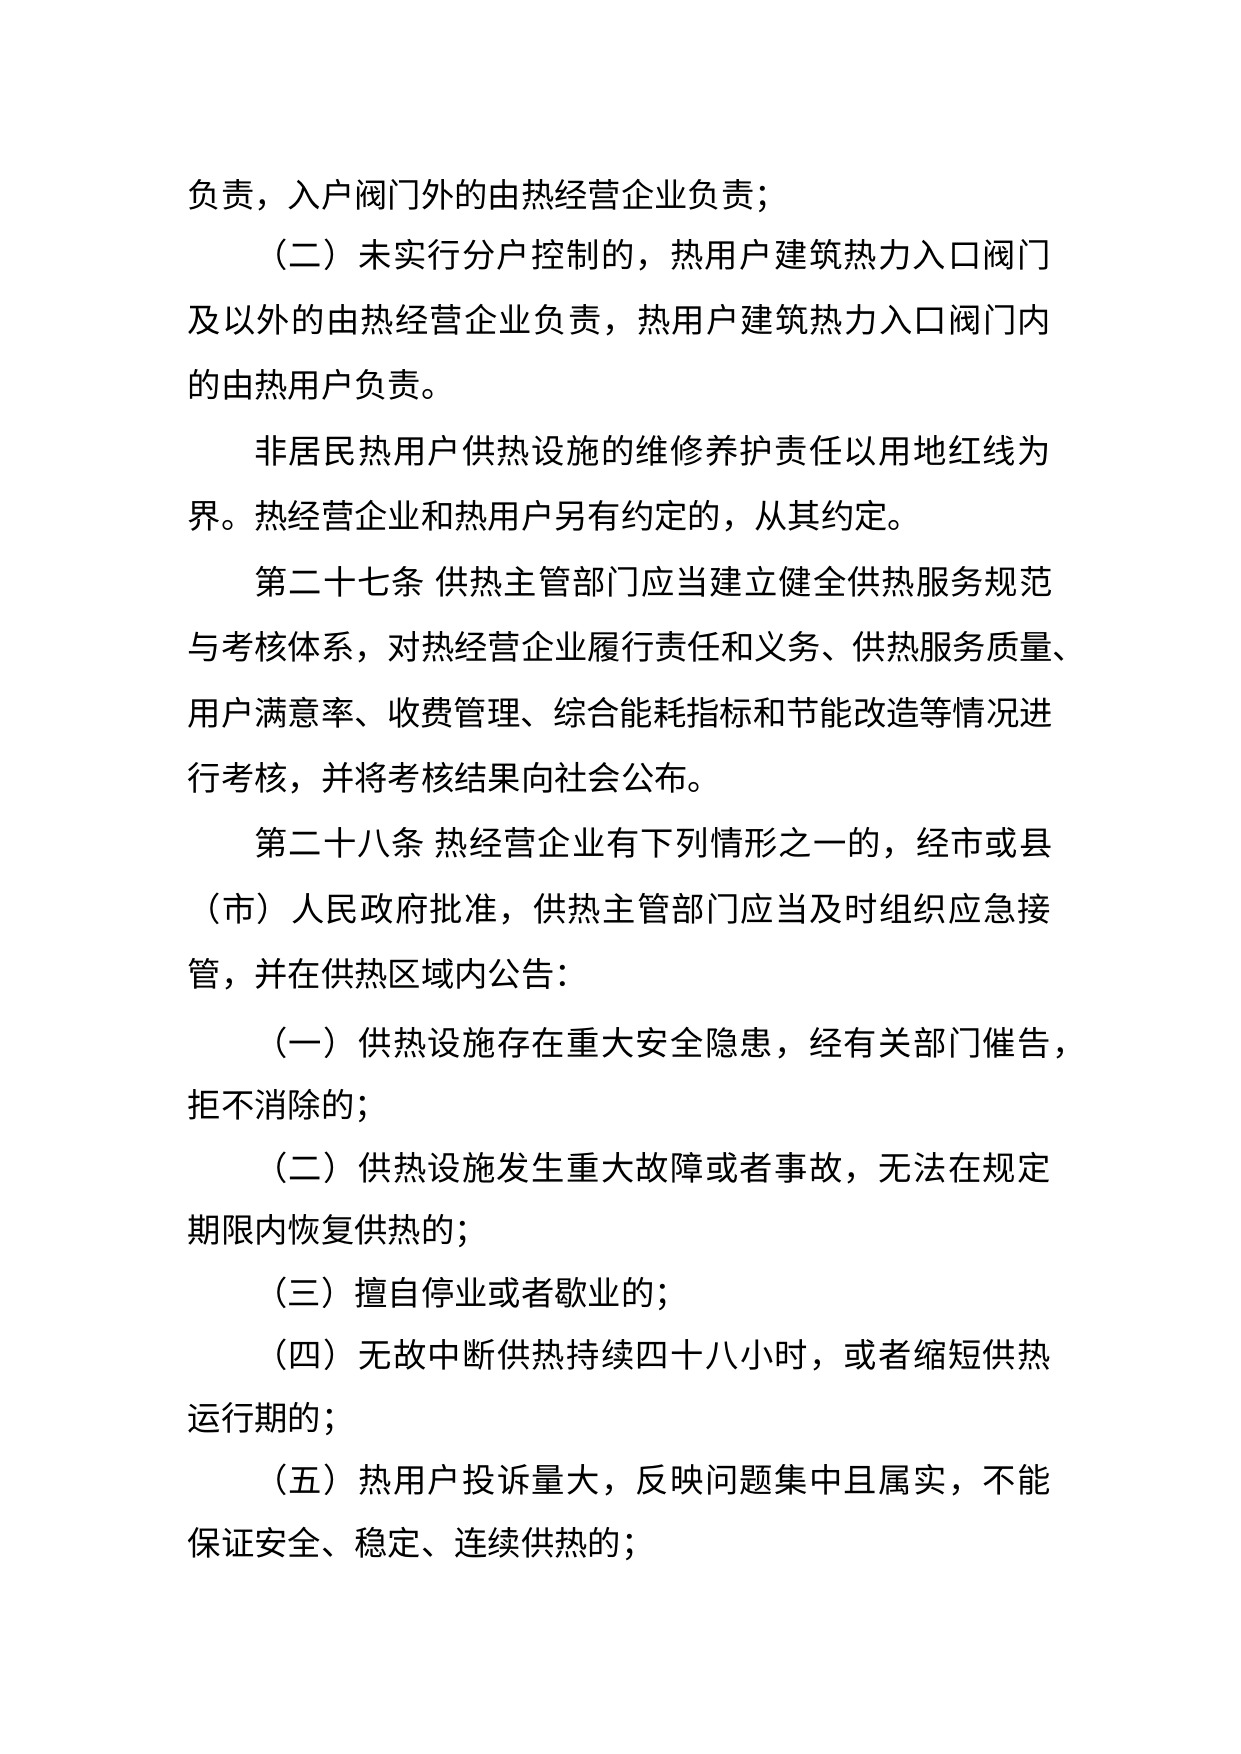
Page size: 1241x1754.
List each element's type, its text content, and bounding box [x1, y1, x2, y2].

text （一）供热设施存在重大安全隐患，经有关部门催告，拒不消除的； [187, 1067, 1053, 1192]
text （四）无故中断供热持续四十八小时，或者缩短供热运行期的； [187, 1380, 1053, 1505]
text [187, 1505, 1053, 1567]
text （二）未实行分户控制的，热用户建筑热力入口阀门及以外的由热经营企业负责，热用户建筑热力入口阀门内的由热用户负责。 [187, 282, 1053, 479]
text （三）擅自停业或者歇业的； [187, 1317, 1053, 1380]
text 非居民热用户供热设施的维修养护责任以用地红线为界。热经营企业和热用户另有约定的，从其约定。 [187, 479, 1053, 609]
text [187, 157, 1053, 282]
text （二）供热设施发生重大故障或者事故，无法在规定期限内恢复供热的； [187, 1192, 1053, 1317]
text 第二十八条 热经营企业有下列情形之一的，经市或县（市）人民政府批准，供热主管部门应当及时组织应急接管，并在供热区域内公告： [187, 871, 1053, 1067]
text 第二十七条 供热主管部门应当建立健全供热服务规范与考核体系，对热经营企业履行责任和义务、供热服务质量、用户满意率、收费管理、综合能耗指标和节能改造等情况进行考核，并将考核结果向社会公布。 [187, 609, 1053, 871]
